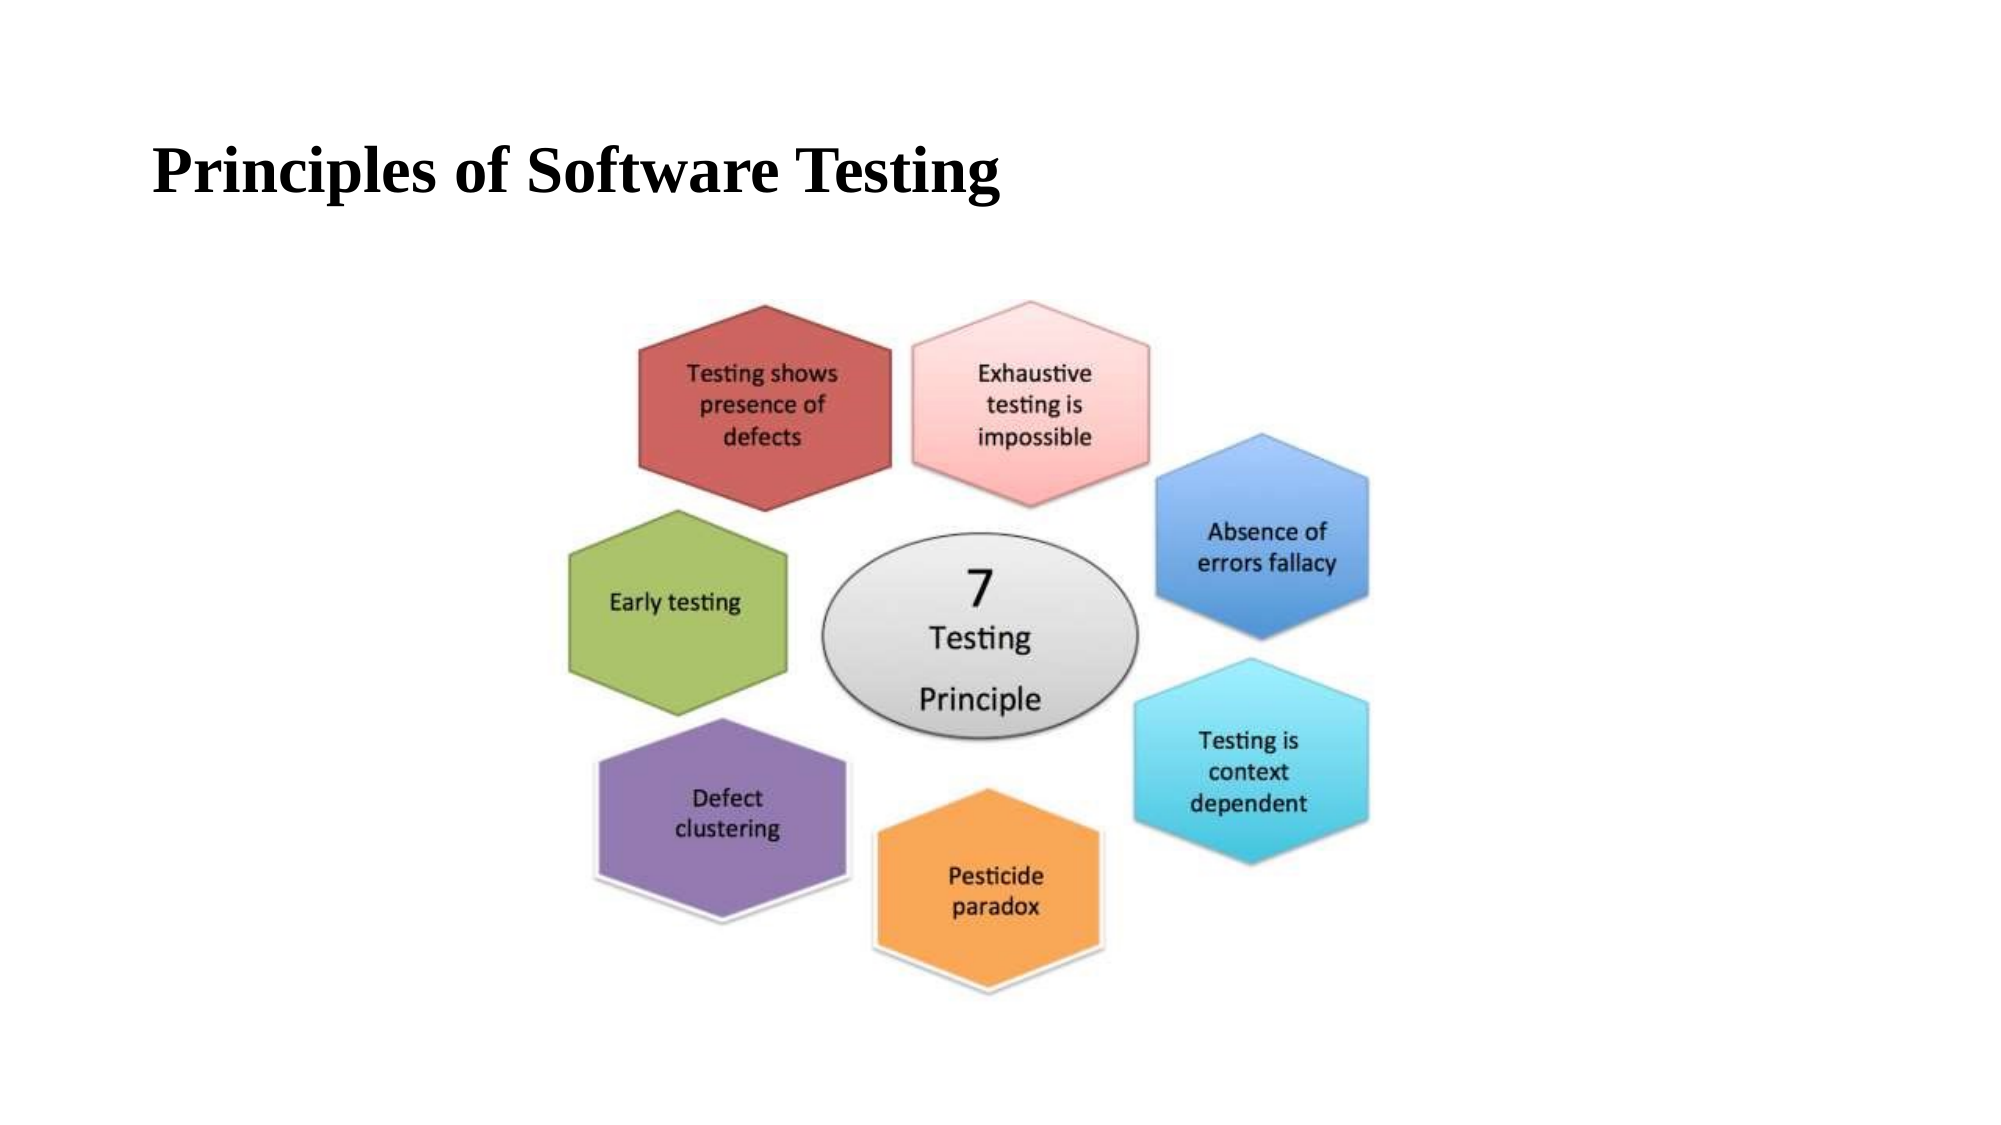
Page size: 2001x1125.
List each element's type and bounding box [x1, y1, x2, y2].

picture [523, 299, 1476, 1014]
